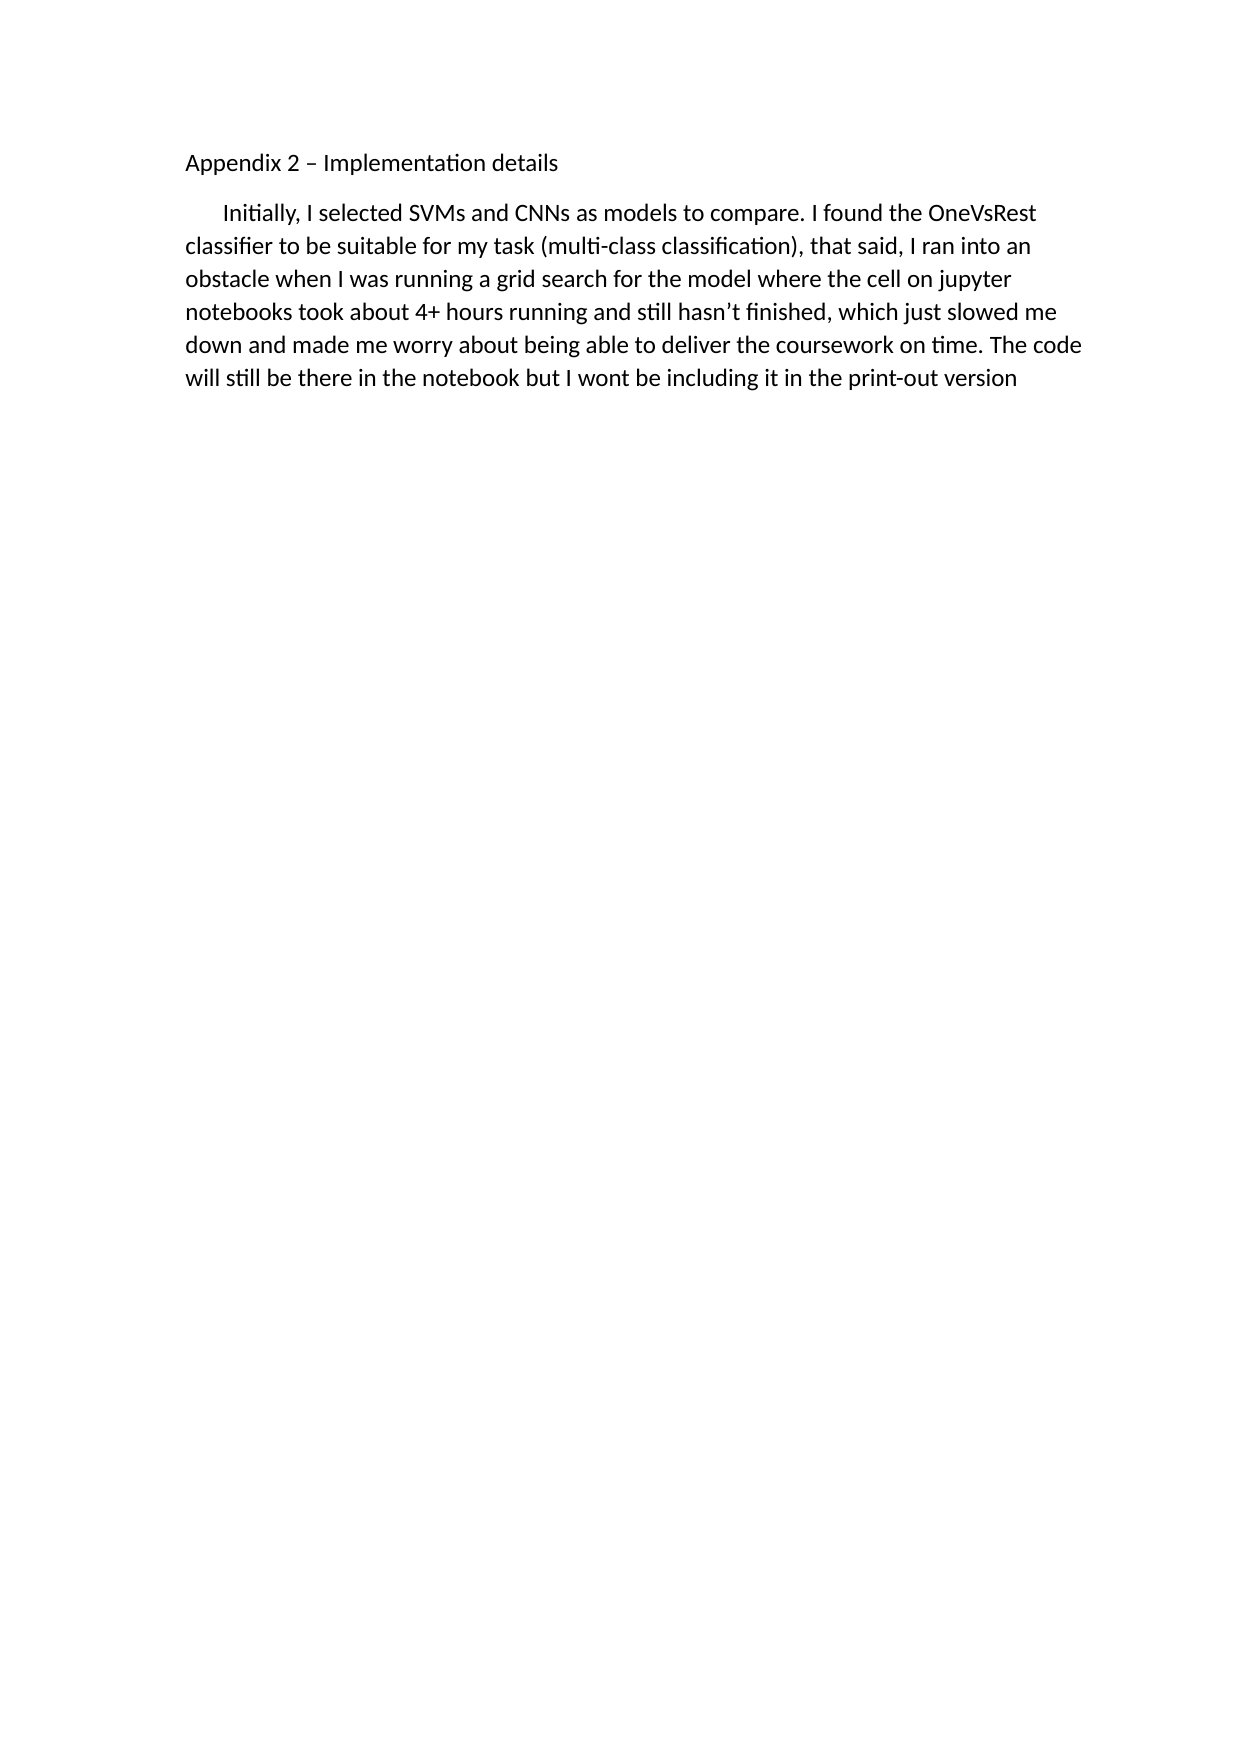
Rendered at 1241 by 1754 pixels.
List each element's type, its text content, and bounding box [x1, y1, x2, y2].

text Initially, I selected SVMs and CNNs as models to compare. I found the OneVsRest classifier to be suitable for my task (multi-class classification), that said, I ran into an obstacle when I was running a grid search for the model where the cell on jupyter notebooks took about 4+ hours running and still hasn’t finished, which just slowed me down and made me worry about being able to deliver the coursework on time. The code will still be there in the notebook but I wont be including it in the print-out version [185, 197, 1093, 392]
text Appendix 2 – Implementation details [185, 148, 1093, 178]
